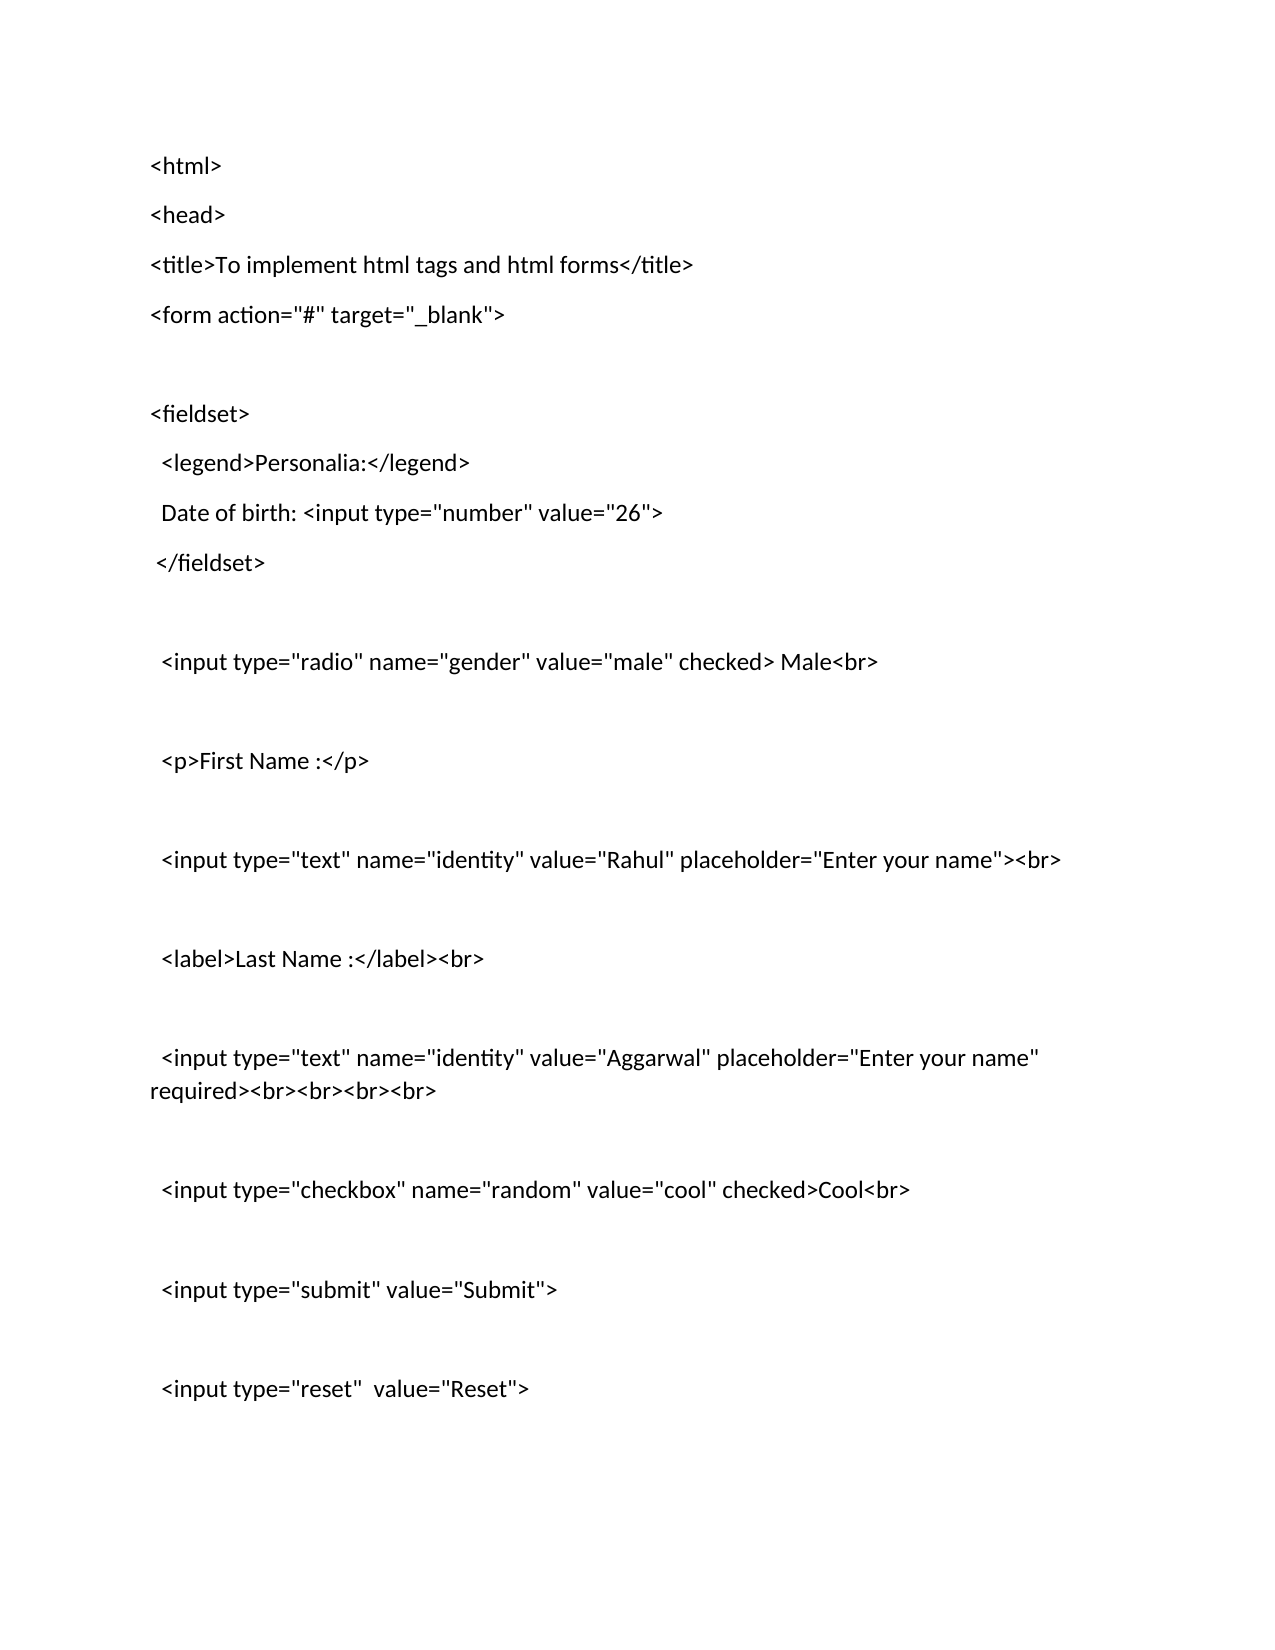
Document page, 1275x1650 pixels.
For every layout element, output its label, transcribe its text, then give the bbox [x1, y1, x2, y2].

text <legend>Personalia:</legend> [150, 447, 1125, 478]
text <fieldset> [150, 398, 1125, 428]
text <form action="#" target="_blank"> [150, 299, 1125, 329]
text Date of birth: <input type="number" value="26"> [150, 497, 1125, 528]
text <input type="radio" name="gender" value="male" checked> Male<br> [150, 646, 1125, 676]
text <title>To implement html tags and html forms</title> [150, 249, 1125, 280]
text <html> [150, 150, 1125, 181]
text <input type="submit" value="Submit"> [150, 1274, 1125, 1304]
text <head> [150, 199, 1125, 230]
text <p>First Name :</p> [150, 745, 1125, 776]
text </fieldset> [150, 547, 1125, 577]
text <label>Last Name :</label><br> [150, 943, 1125, 974]
text <input type="checkbox" name="random" value="cool" checked>Cool<br> [150, 1174, 1125, 1205]
text <input type="text" name="identity" value="Rahul" placeholder="Enter your name"><br> [150, 844, 1125, 875]
text <input type="reset" value="Reset"> [150, 1373, 1125, 1403]
text <input type="text" name="identity" value="Aggarwal" placeholder="Enter your name" required><br><br><br><br> [150, 1042, 1125, 1106]
